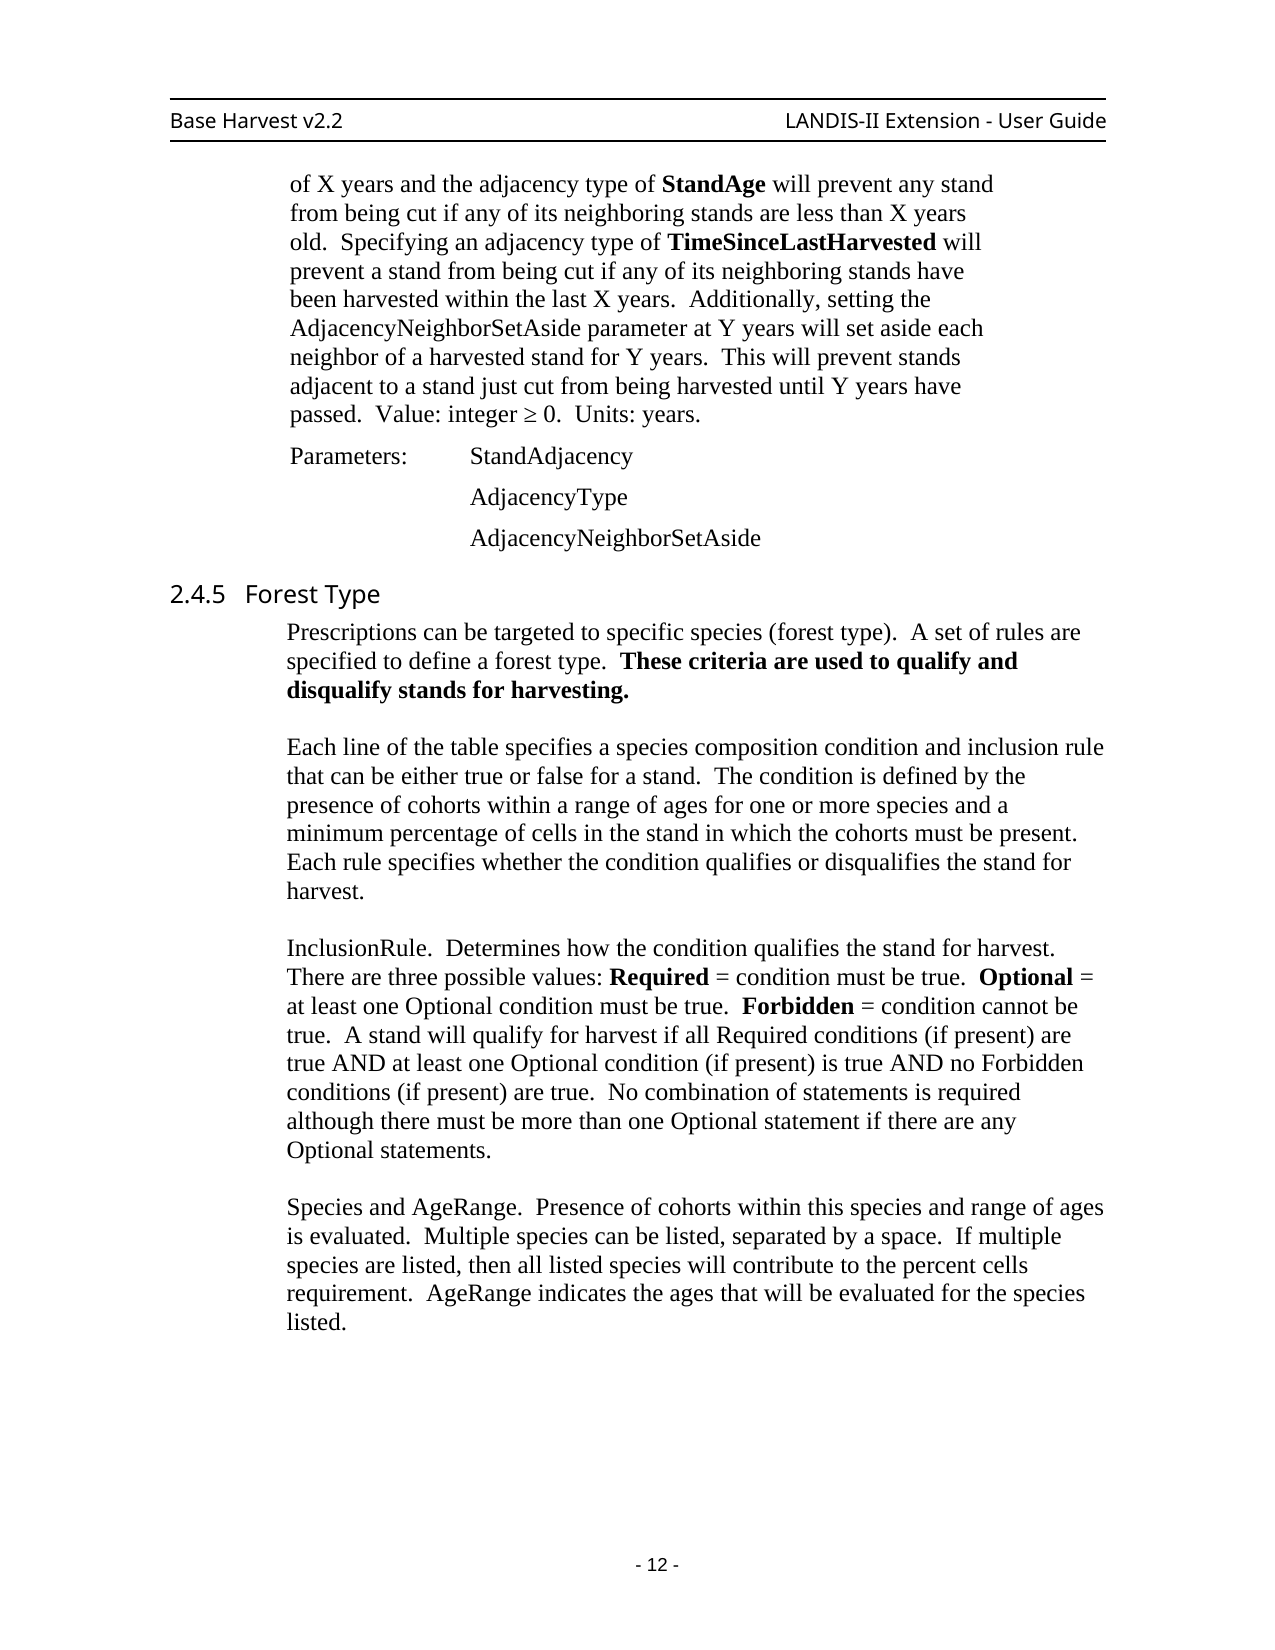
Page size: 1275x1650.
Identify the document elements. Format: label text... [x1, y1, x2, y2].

text AdjacencyNeighborSetAside [289, 523, 1027, 552]
subtitle Forest Type [169, 577, 1106, 611]
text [289, 169, 1001, 428]
text Species and AgeRange. Presence of cohorts within this species and range of ages is evaluated. Multiple species can be listed, separated by a space. If multiple species are listed, then all listed species will contribute to the percent cells requirement. AgeRange indicates the ages that will be evaluated for the species listed. [286, 1192, 1106, 1336]
text InclusionRule. Determines how the condition qualifies the stand for harvest. There are three possible values: Required = condition must be true. Optional = at least one Optional condition must be true. Forbidden = condition cannot be true. A stand will qualify for harvest if all Required conditions (if present) are true AND at least one Optional condition (if present) is true AND no Forbidden conditions (if present) are true. No combination of statements is required although there must be more than one Optional statement if there are any Optional statements. [286, 933, 1106, 1163]
text Prescriptions can be targeted to specific species (forest type). A set of rules are specified to define a forest type. These criteria are used to qualify and disqualify stands for harvesting. [286, 617, 1106, 703]
text Each line of the table specifies a species composition condition and inclusion rule that can be either true or false for a stand. The condition is defined by the presence of cohorts within a range of ages for one or more species and a minimum percentage of cells in the stand in which the cohorts must be present. Each rule specifies whether the condition qualifies or disqualifies the stand for harvest. [286, 732, 1106, 905]
text Parameters: StandAdjacency [289, 441, 1001, 469]
text AdjacencyType [289, 482, 1001, 511]
